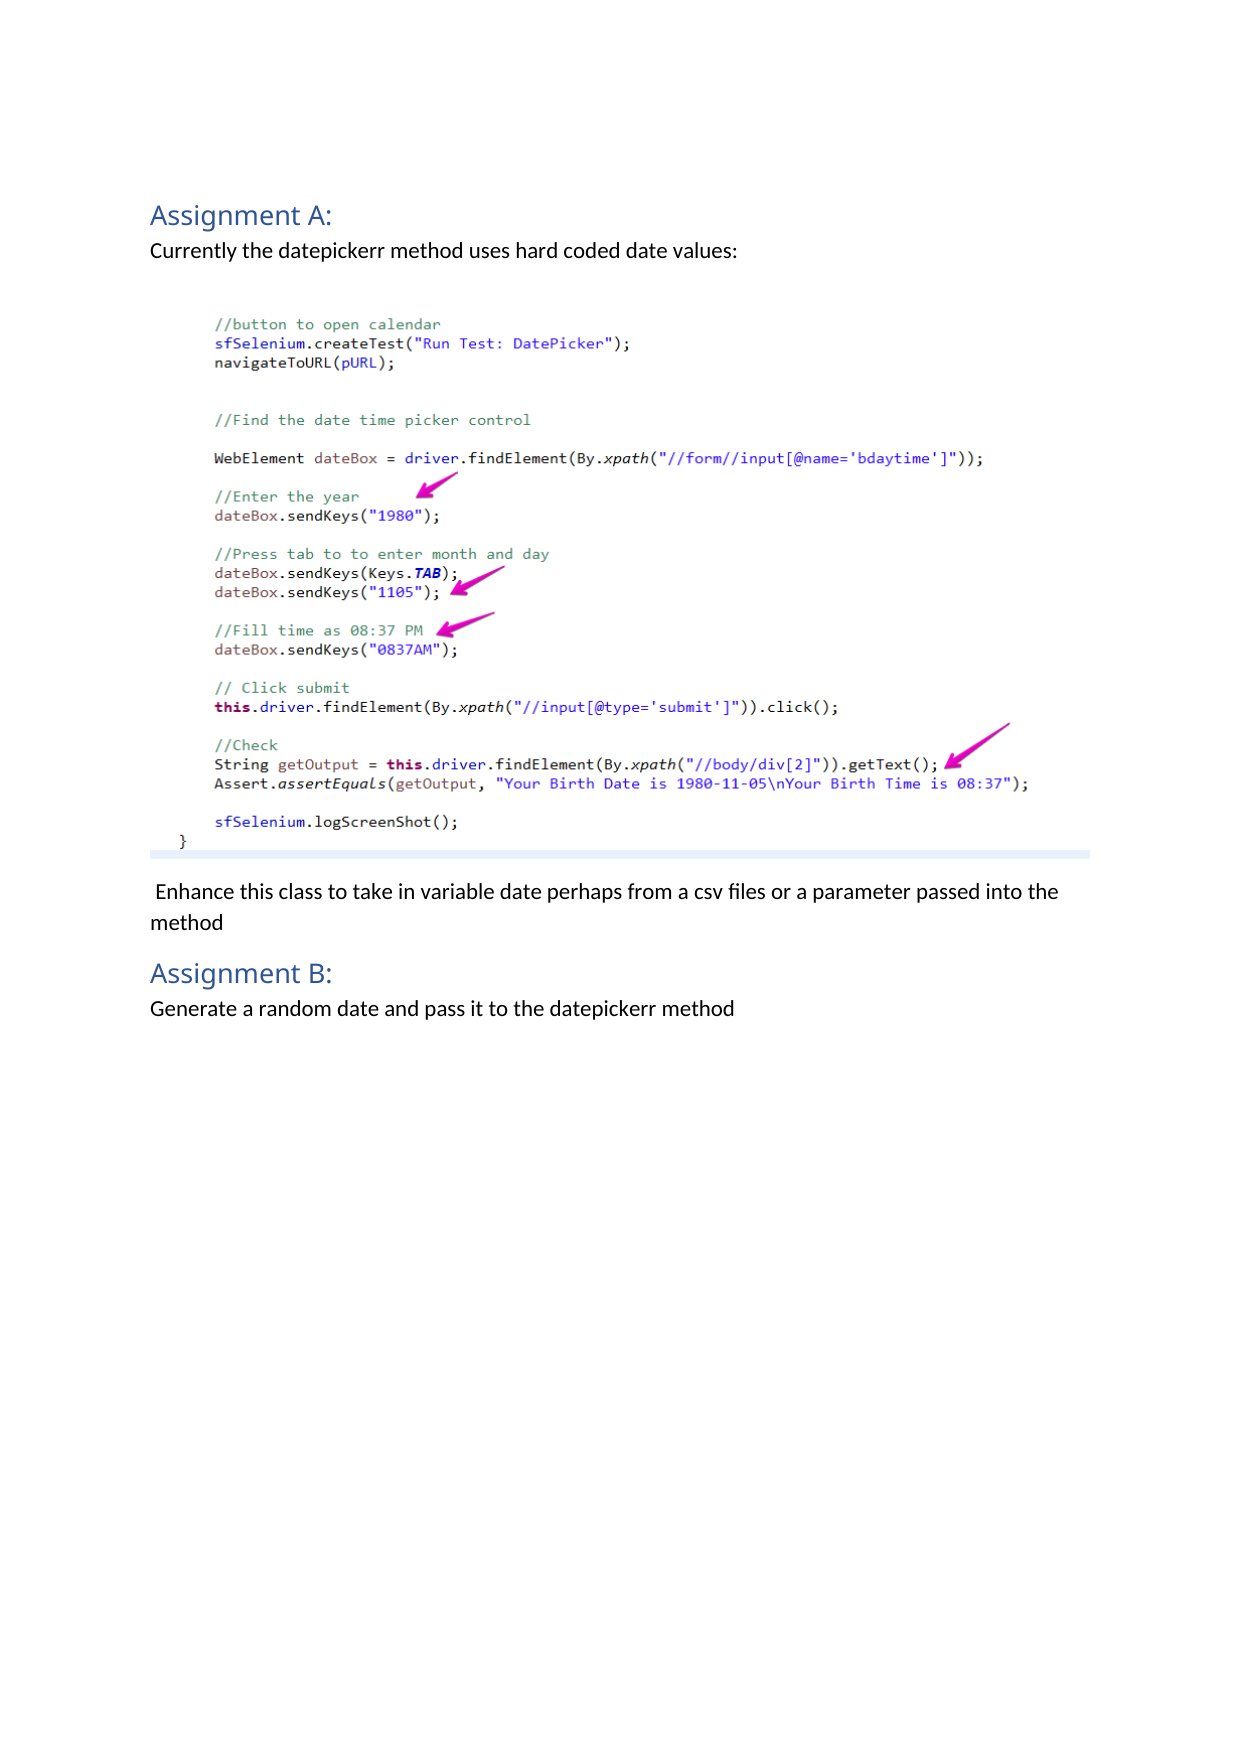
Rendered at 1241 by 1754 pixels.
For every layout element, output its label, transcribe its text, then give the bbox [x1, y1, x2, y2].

picture [150, 283, 1091, 859]
subtitle Assignment A: [150, 197, 1090, 234]
text Enhance this class to take in variable date perhaps from a csv files or a parameter passed into the method [150, 877, 1090, 936]
subtitle Assignment B: [150, 954, 1090, 991]
text Currently the datepickerr method uses hard coded date values: [150, 237, 1090, 265]
text Generate a random date and pass it to the datepickerr method [150, 994, 1090, 1022]
